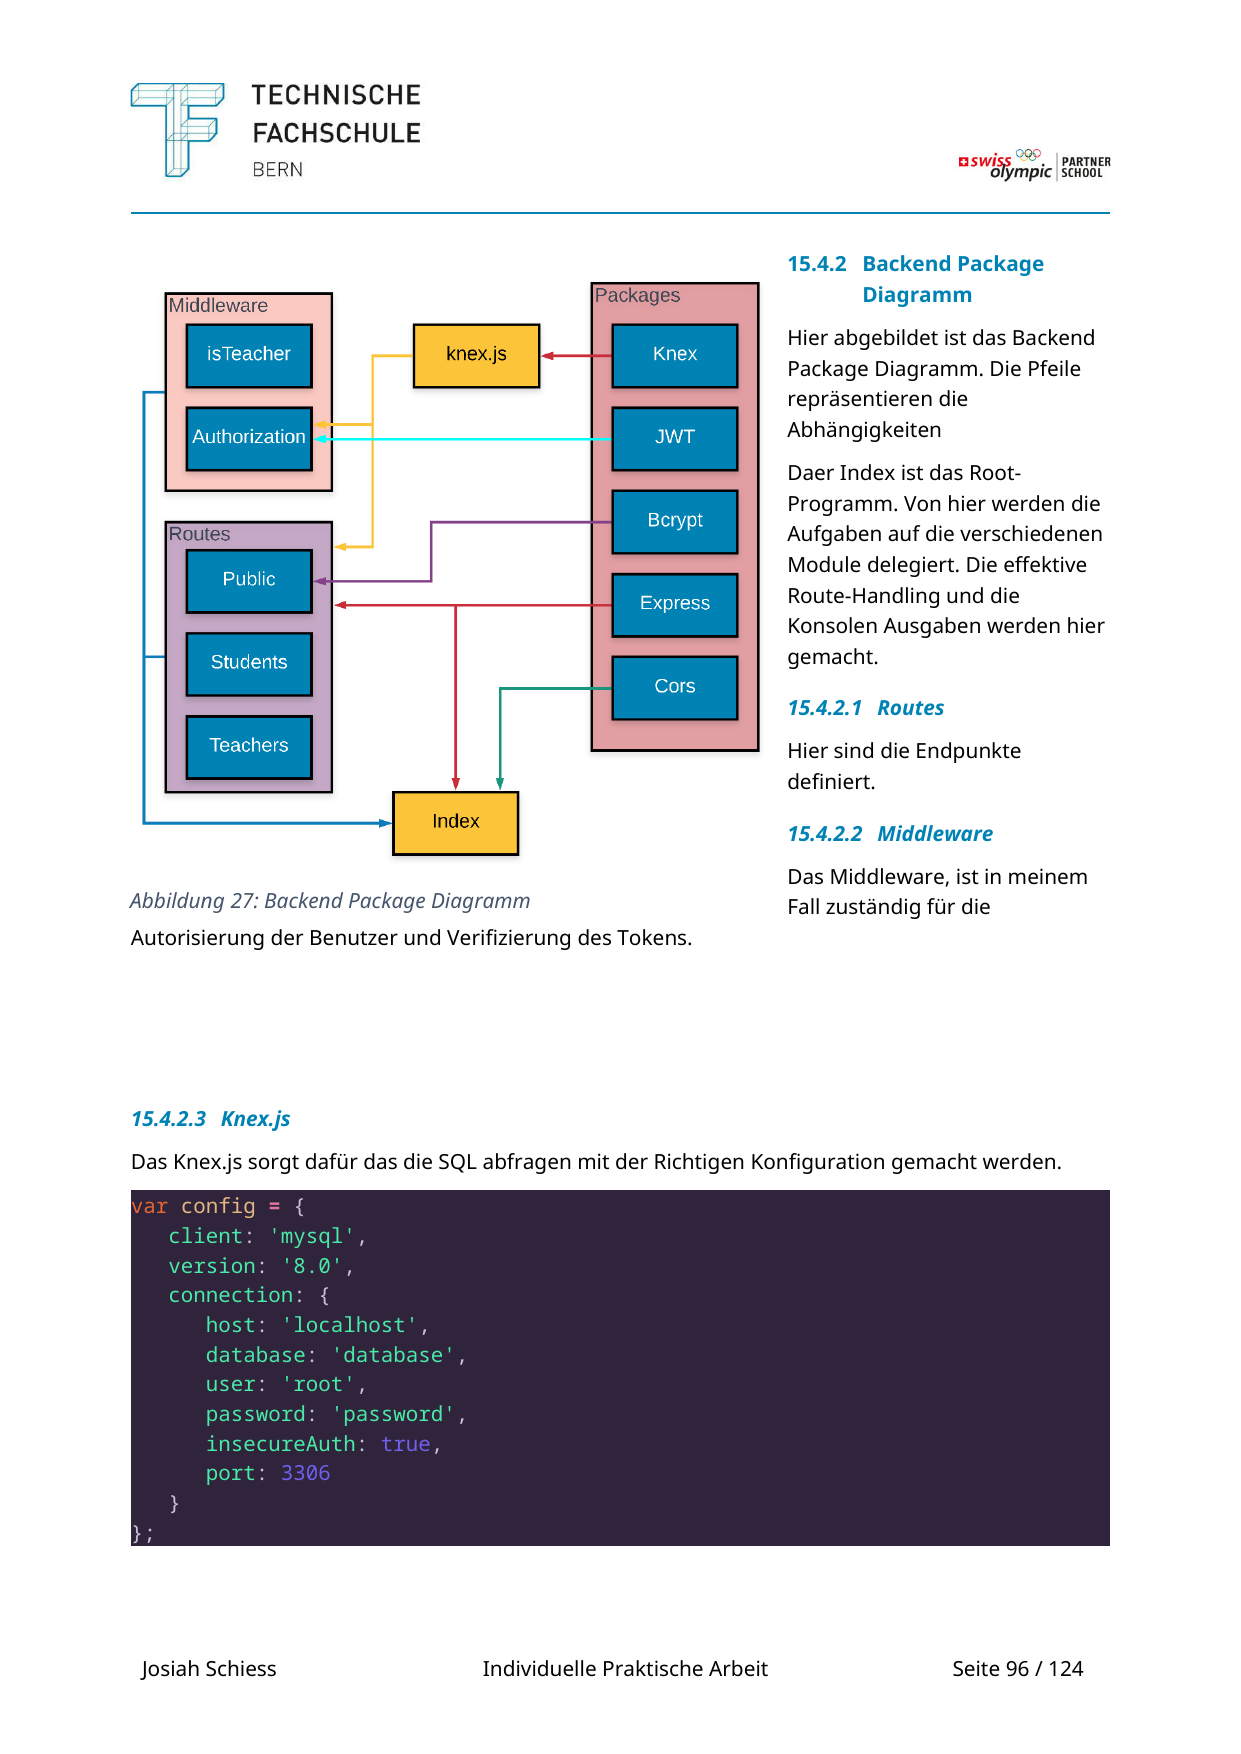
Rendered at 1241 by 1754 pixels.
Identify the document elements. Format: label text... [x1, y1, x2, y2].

text password: 'password', [131, 1398, 1110, 1428]
subtitle Routes [769, 693, 1110, 722]
text Das Middleware, ist in meinem Fall zuständig für die Autorisierung der Benutzer und Verifizierung des Tokens. [131, 862, 1110, 951]
subtitle Knex.js [131, 1104, 1110, 1132]
text database: 'database', [131, 1338, 1110, 1368]
picture [130, 272, 769, 865]
text connection: { [131, 1279, 1110, 1309]
subtitle Backend Package Diagramm [131, 249, 1110, 308]
text port: 3306 [131, 1457, 1110, 1487]
text Hier abgebildet ist das Backend Package Diagramm. Die Pfeile repräsentieren die Abhängigkeiten [769, 323, 1110, 443]
subtitle Middleware [769, 819, 1110, 847]
text host: 'localhost', [131, 1309, 1110, 1338]
text client: 'mysql', [131, 1220, 1110, 1249]
text user: 'root', [131, 1368, 1110, 1398]
picture [130, 83, 1111, 210]
text insecureAuth: true, [131, 1428, 1110, 1457]
text var config = { [131, 1190, 1110, 1220]
text version: '8.0', [131, 1249, 1110, 1279]
text Das Knex.js sorgt dafür das die SQL abfragen mit der Richtigen Konfiguration gemacht werden. [131, 1147, 1110, 1175]
text Hier sind die Endpunkte definiert. [769, 737, 1110, 796]
text Daer Index ist das Root-Programm. Von hier werden die Aufgaben auf die verschiedenen Module delegiert. Die effektive Route-Handling und die Konsolen Ausgaben werden hier gemacht. [769, 458, 1110, 670]
text } [131, 1487, 1110, 1517]
text }; [131, 1517, 1110, 1546]
